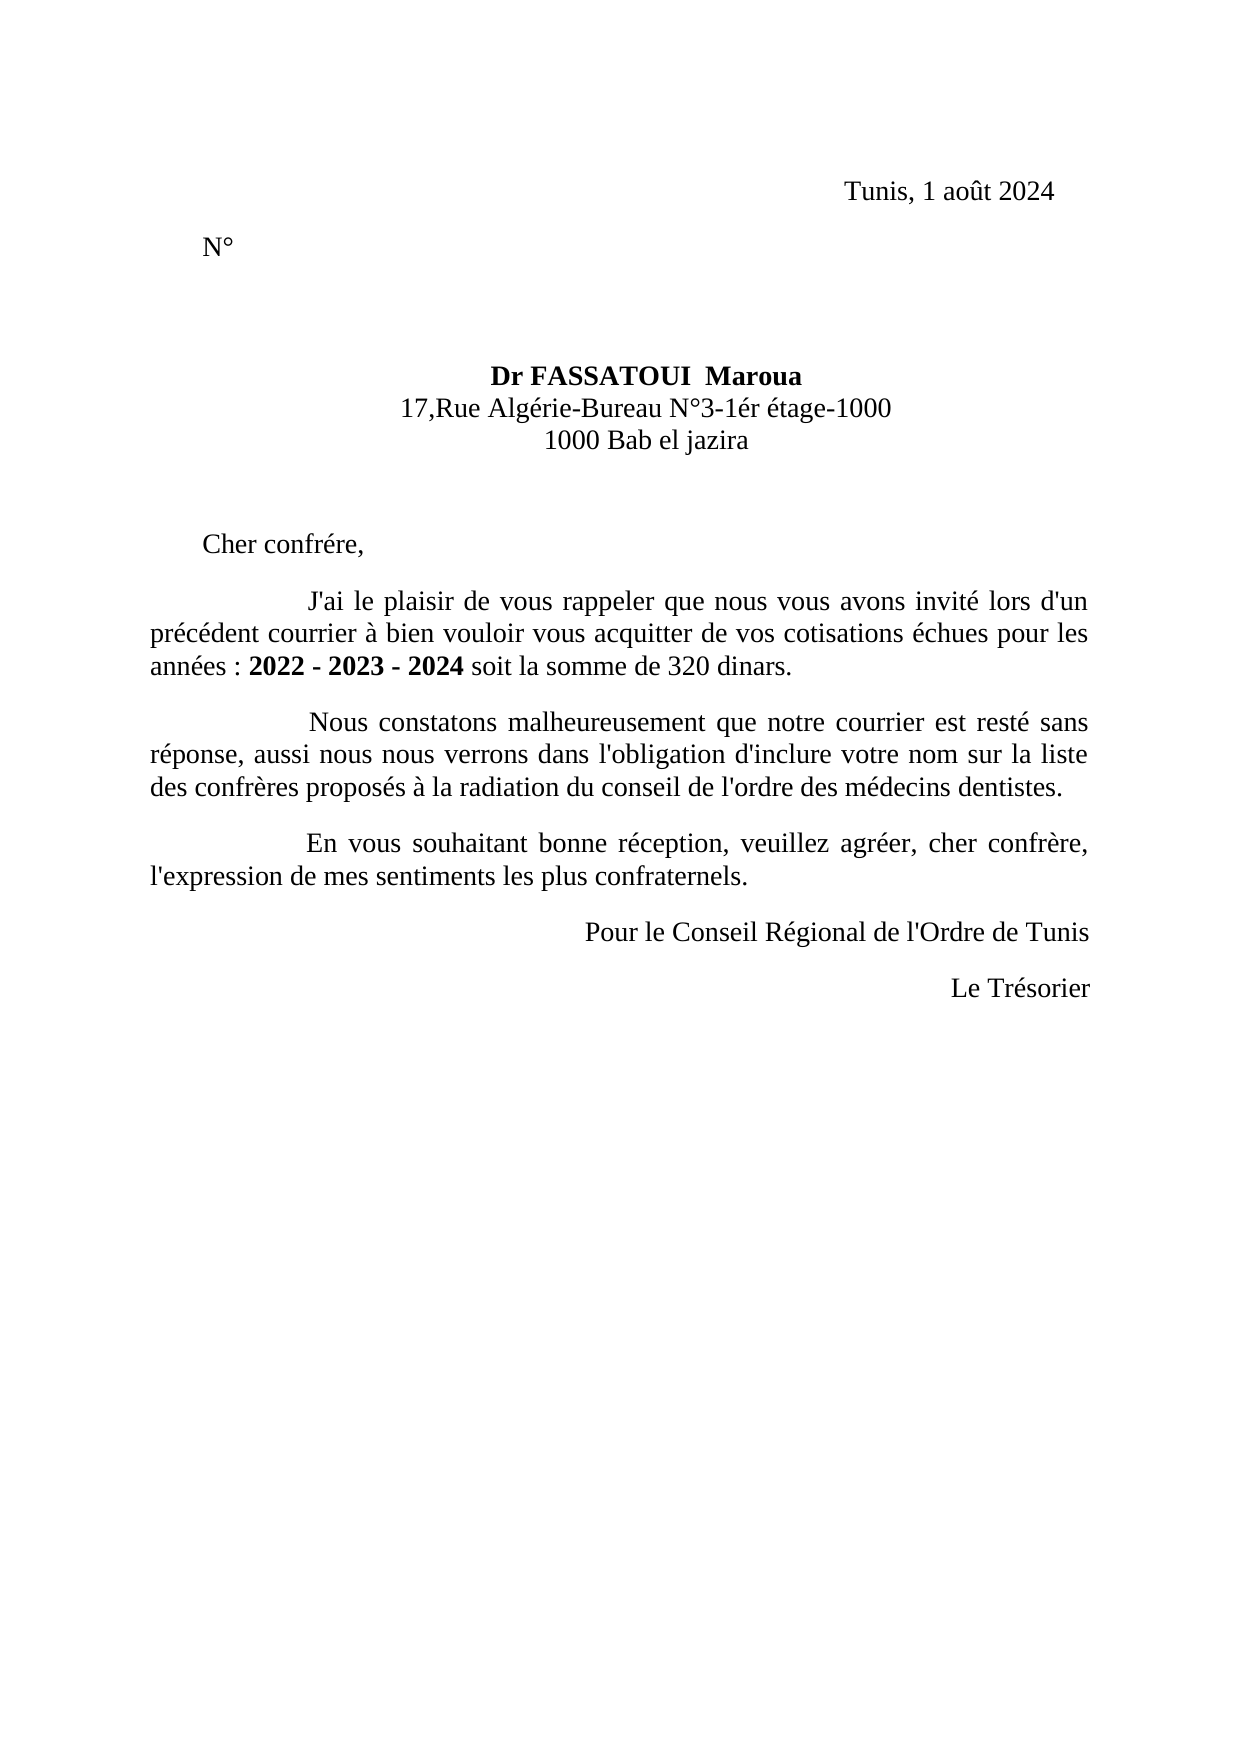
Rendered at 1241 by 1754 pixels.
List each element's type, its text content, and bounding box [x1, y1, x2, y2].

text Pour le Conseil Régional de l'Ordre de Tunis [150, 915, 1090, 947]
text Dr FASSATOUI Maroua 17,Rue Algérie-Bureau N°3-1ér étage-1000 1000 Bab el jazira [150, 358, 1090, 456]
text N° [150, 230, 1090, 287]
text En vous souhaitant bonne réception, veuillez agréer, cher confrère, l'expression de mes sentiments les plus confraternels. [150, 826, 1090, 891]
text J'ai le plaisir de vous rappeler que nous vous avons invité lors d'un précédent courrier à bien vouloir vous acquitter de vos cotisations échues pour les années : 2022 - 2023 - 2024 soit la somme de 320 dinars. [150, 584, 1090, 681]
text Le Trésorier [150, 971, 1090, 1004]
text Cher confrére, [150, 528, 1090, 560]
text Tunis, 1 août 2024 [150, 174, 1090, 206]
text Nous constatons malheureusement que notre courrier est resté sans réponse, aussi nous nous verrons dans l'obligation d'inclure votre nom sur la liste des confrères proposés à la radiation du conseil de l'ordre des médecins dentistes. [150, 705, 1090, 802]
